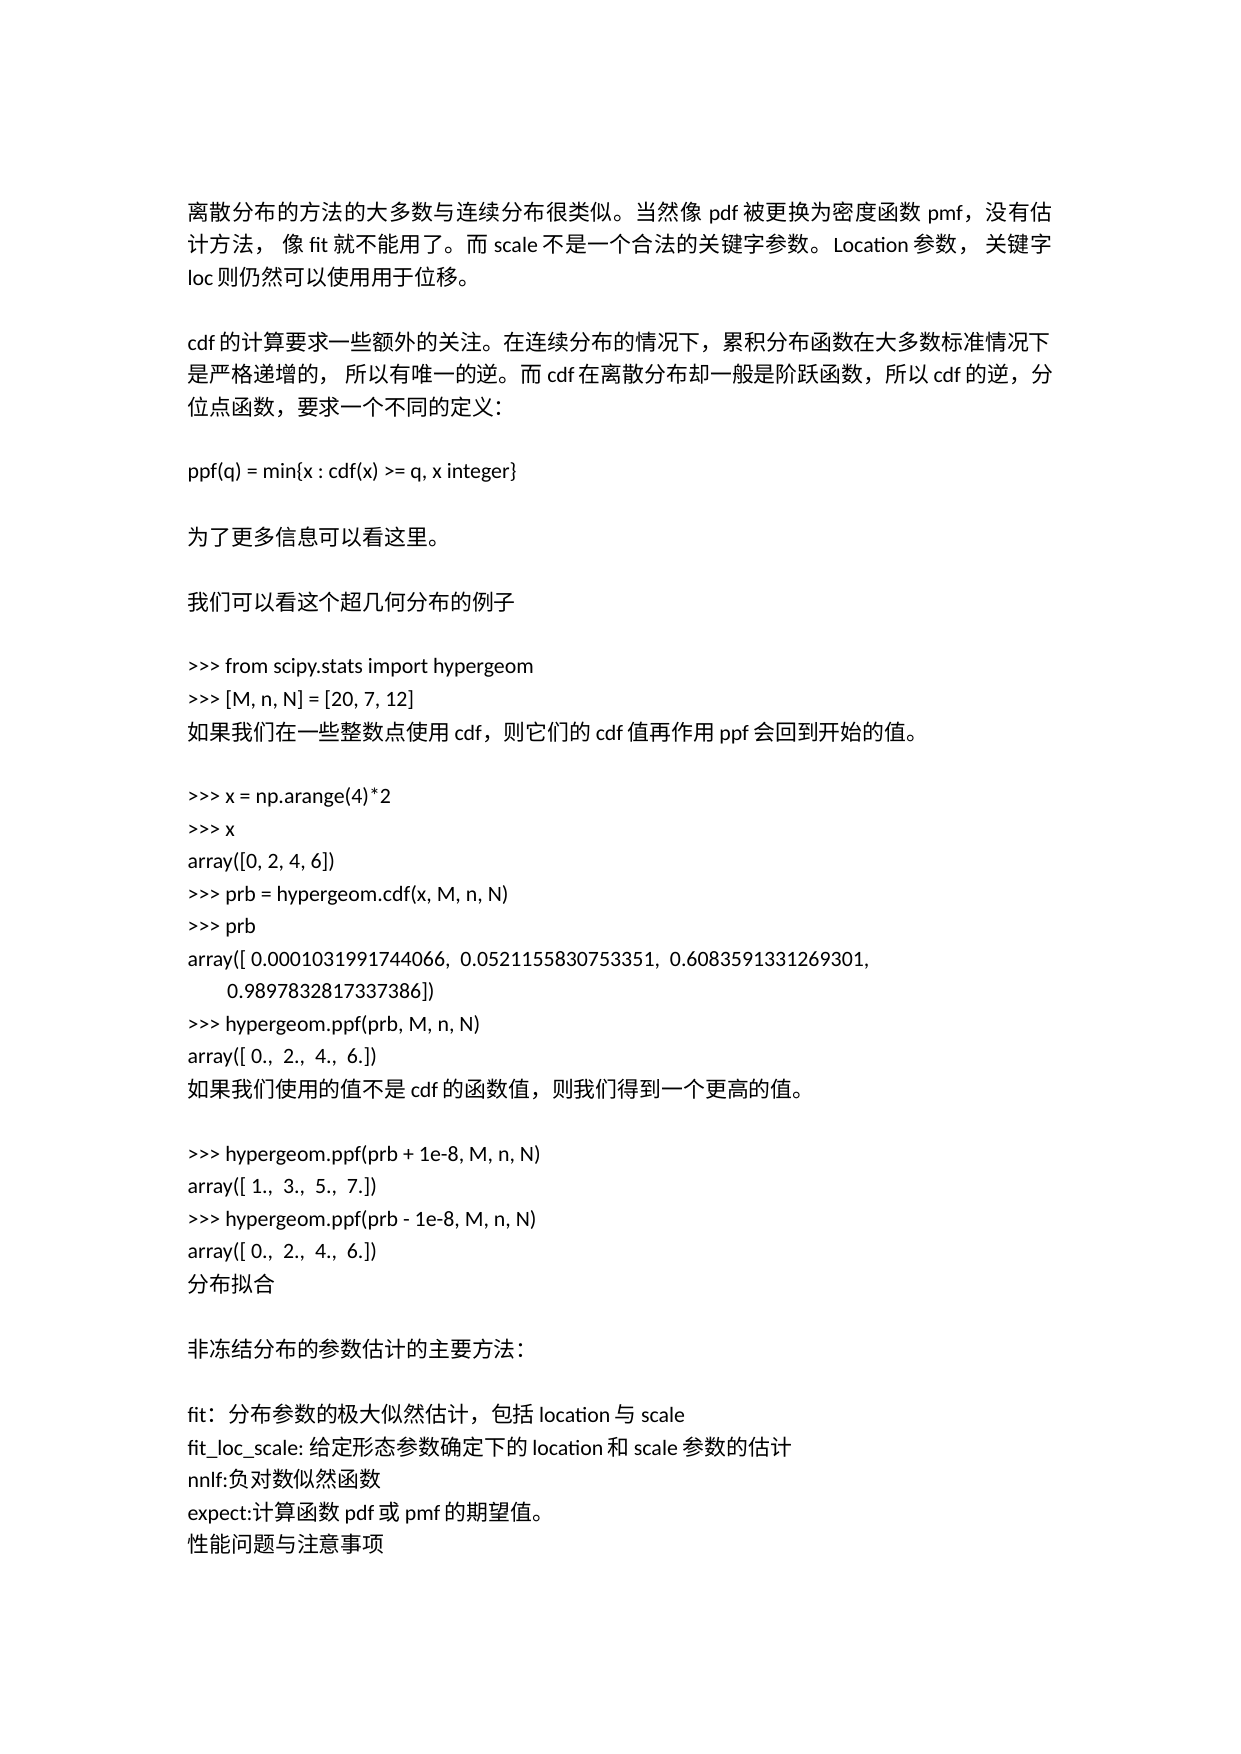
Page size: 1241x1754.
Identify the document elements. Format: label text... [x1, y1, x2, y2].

text >>> prb [187, 909, 1053, 942]
text >>> x [187, 812, 1053, 844]
text >>> prb = hypergeom.cdf(x, M, n, N) [187, 877, 1053, 909]
text ppf(q) = min{x : cdf(x) >= q, x integer} [187, 454, 1053, 487]
text array([0, 2, 4, 6]) [187, 844, 1053, 877]
text >>> hypergeom.ppf(prb + 1e-8, M, n, N) [187, 1137, 1053, 1169]
text fit：分布参数的极大似然估计，包括location与scale [187, 1397, 1053, 1429]
text >>> x = np.arange(4)*2 [187, 779, 1053, 812]
text 性能问题与注意事项 [187, 1527, 1053, 1559]
text >>> from scipy.stats import hypergeom [187, 649, 1053, 682]
text fit_loc_scale: 给定形态参数确定下的location和scale参数的估计 [187, 1429, 1053, 1462]
text 如果我们在一些整数点使用cdf，则它们的cdf值再作用ppf会回到开始的值。 [187, 714, 1053, 747]
text >>> [M, n, N] = [20, 7, 12] [187, 682, 1053, 714]
text array([ 0.0001031991744066, 0.0521155830753351, 0.6083591331269301, [187, 942, 1053, 974]
text nnlf:负对数似然函数 [187, 1462, 1053, 1494]
text 非冻结分布的参数估计的主要方法： [187, 1332, 1053, 1364]
text 0.9897832817337386]) [187, 974, 1053, 1007]
text >>> hypergeom.ppf(prb - 1e-8, M, n, N) [187, 1202, 1053, 1234]
text 我们可以看这个超几何分布的例子 [187, 584, 1053, 617]
text array([ 0., 2., 4., 6.]) [187, 1039, 1053, 1072]
text >>> hypergeom.ppf(prb, M, n, N) [187, 1007, 1053, 1039]
text cdf的计算要求一些额外的关注。在连续分布的情况下，累积分布函数在大多数标准情况下是严格递增的， 所以有唯一的逆。而cdf在离散分布却一般是阶跃函数，所以cdf的逆，分位点函数，要求一个不同的定义： [187, 324, 1053, 422]
text array([ 1., 3., 5., 7.]) [187, 1169, 1053, 1202]
text 离散分布的方法的大多数与连续分布很类似。当然像pdf被更换为密度函数pmf，没有估计方法， 像fit就不能用了。而scale不是一个合法的关键字参数。Location参数， 关键字loc则仍然可以使用用于位移。 [187, 194, 1053, 292]
text 如果我们使用的值不是cdf的函数值，则我们得到一个更高的值。 [187, 1072, 1053, 1104]
text 为了更多信息可以看这里。 [187, 519, 1053, 552]
text expect:计算函数pdf或pmf的期望值。 [187, 1494, 1053, 1527]
text 分布拟合 [187, 1267, 1053, 1299]
text array([ 0., 2., 4., 6.]) [187, 1234, 1053, 1267]
